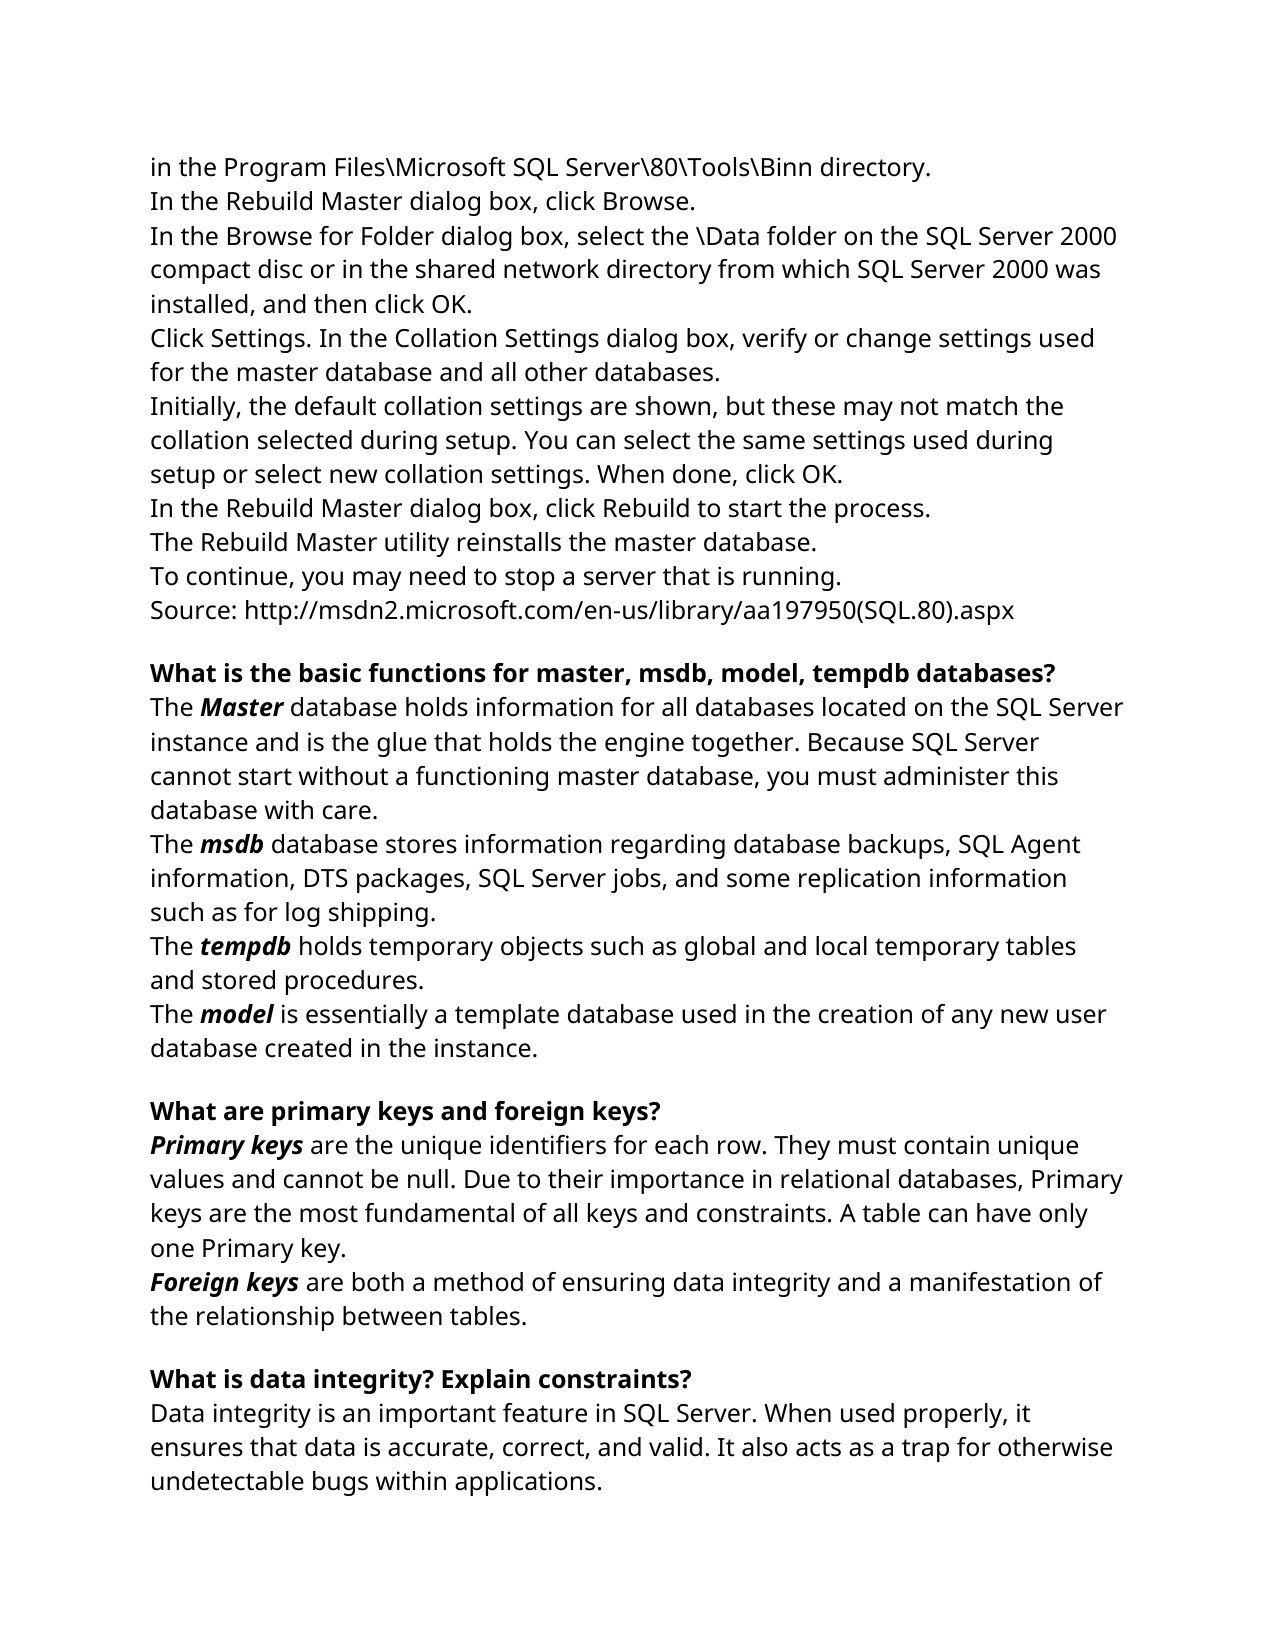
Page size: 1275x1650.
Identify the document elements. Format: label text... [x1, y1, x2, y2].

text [150, 150, 1125, 627]
text What is the basic functions for master, msdb, model, tempdb databases? The Master database holds information for all databases located on the SQL Server instance and is the glue that holds the engine together. Because SQL Server cannot start without a functioning master database, you must administer this database with care. The msdb database stores information regarding database backups, SQL Agent information, DTS packages, SQL Server jobs, and some replication information such as for log shipping. The tempdb holds temporary objects such as global and local temporary tables and stored procedures. The model is essentially a template database used in the creation of any new user database created in the instance. [150, 656, 1125, 1065]
text What is data integrity? Explain constraints? Data integrity is an important feature in SQL Server. When used properly, it ensures that data is accurate, correct, and valid. It also acts as a trap for otherwise undetectable bugs within applications. [150, 1362, 1125, 1498]
text What are primary keys and foreign keys? Primary keys are the unique identifiers for each row. They must contain unique values and cannot be null. Due to their importance in relational databases, Primary keys are the most fundamental of all keys and constraints. A table can have only one Primary key. Foreign keys are both a method of ensuring data integrity and a manifestation of the relationship between tables. [150, 1094, 1125, 1332]
